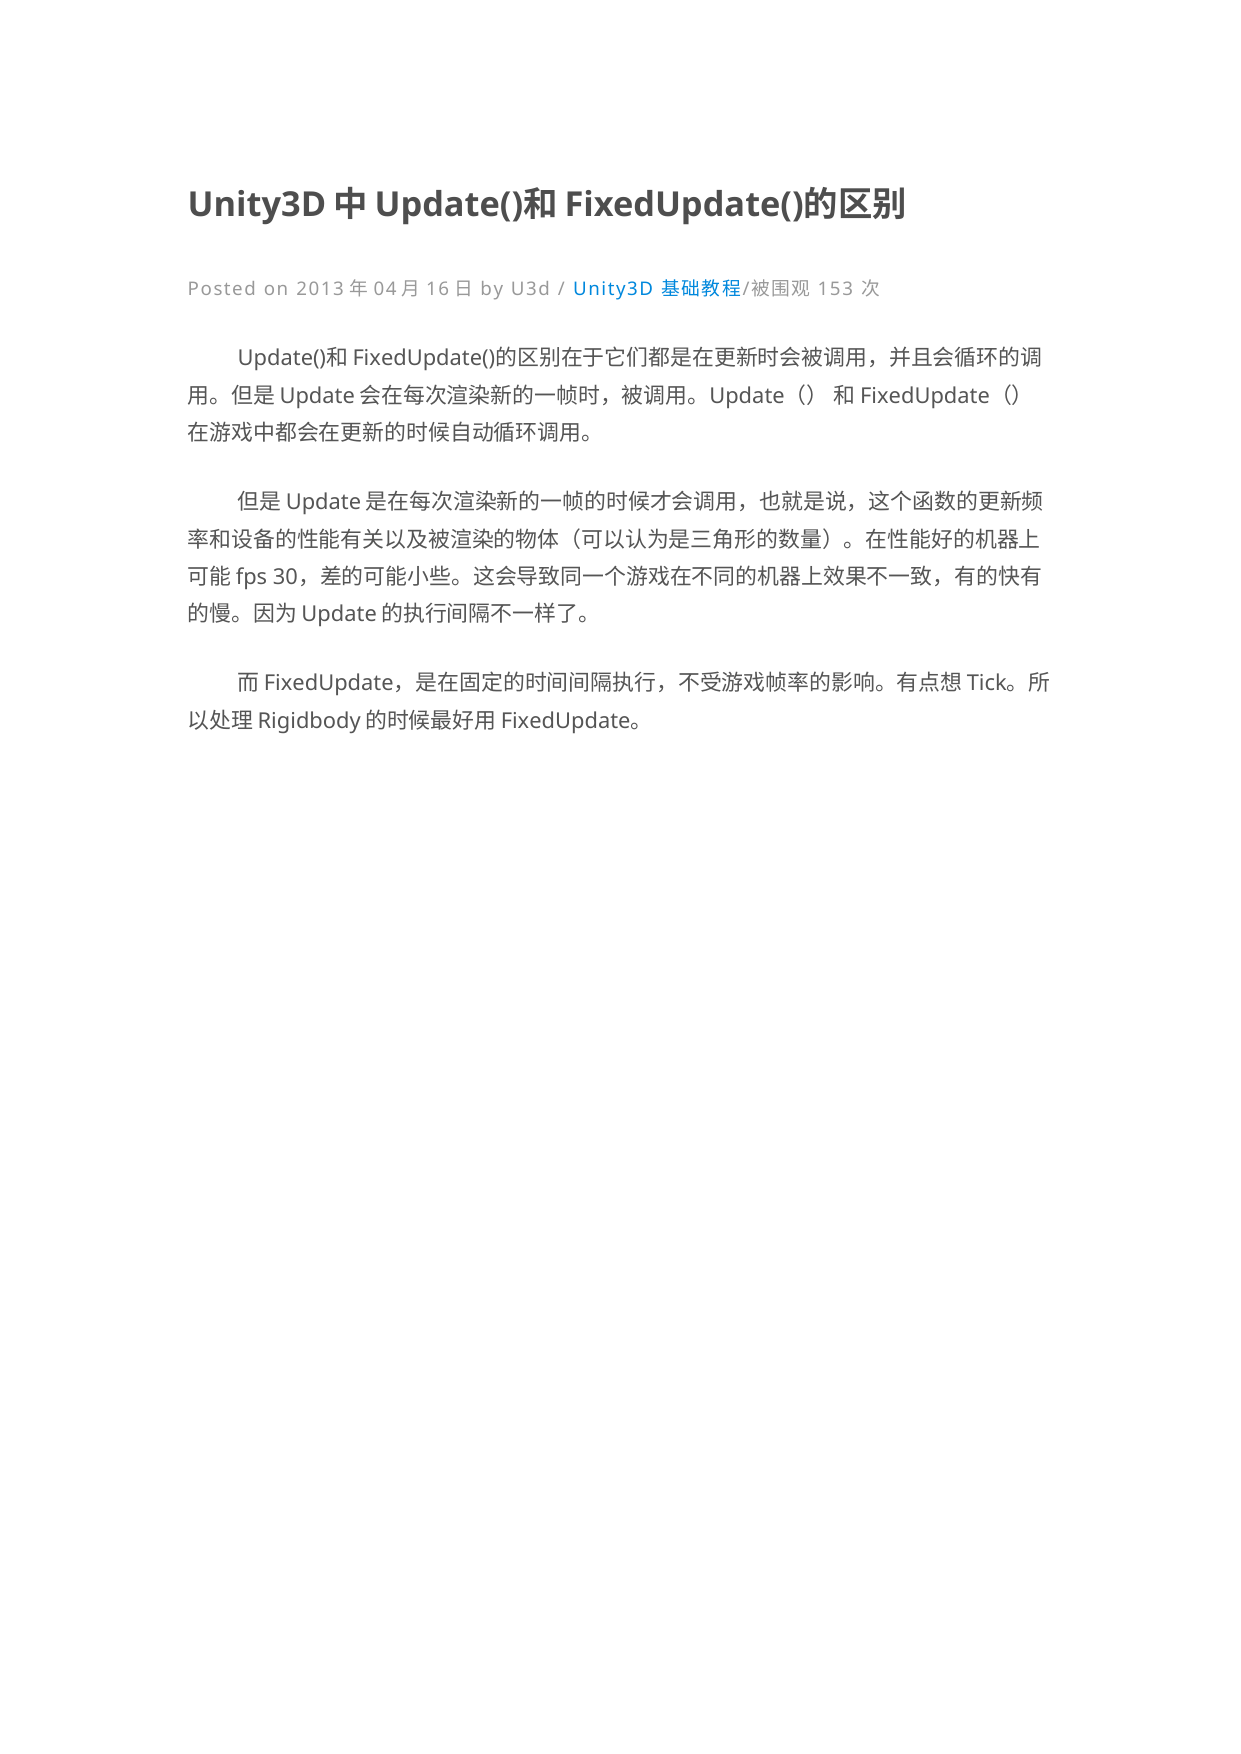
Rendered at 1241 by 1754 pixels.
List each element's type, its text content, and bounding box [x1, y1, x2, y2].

text 而FixedUpdate，是在固定的时间间隔执行，不受游戏帧率的影响。有点想Tick。所以处理Rigidbody的时候最好用FixedUpdate。 [187, 662, 1053, 737]
text Update()和FixedUpdate()的区别在于它们都是在更新时会被调用，并且会循环的调用。但是Update会在每次渲染新的一帧时，被调用。Update（） 和 FixedUpdate（）在游戏中都会在更新的时候自动循环调用。 [187, 337, 1053, 450]
text Posted on 2013年04月16日 by U3d / Unity3D 基础教程/被围观 153 次 [187, 269, 1053, 306]
text 但是Update是在每次渲染新的一帧的时候才会调用，也就是说，这个函数的更新频率和设备的性能有关以及被渲染的物体（可以认为是三角形的数量）。在性能好的机器上可能fps 30，差的可能小些。这会导致同一个游戏在不同的机器上效果不一致，有的快有的慢。因为Update的执行间隔不一样了。 [187, 481, 1053, 631]
text Unity3D中Update()和FixedUpdate()的区别 [187, 164, 1053, 239]
